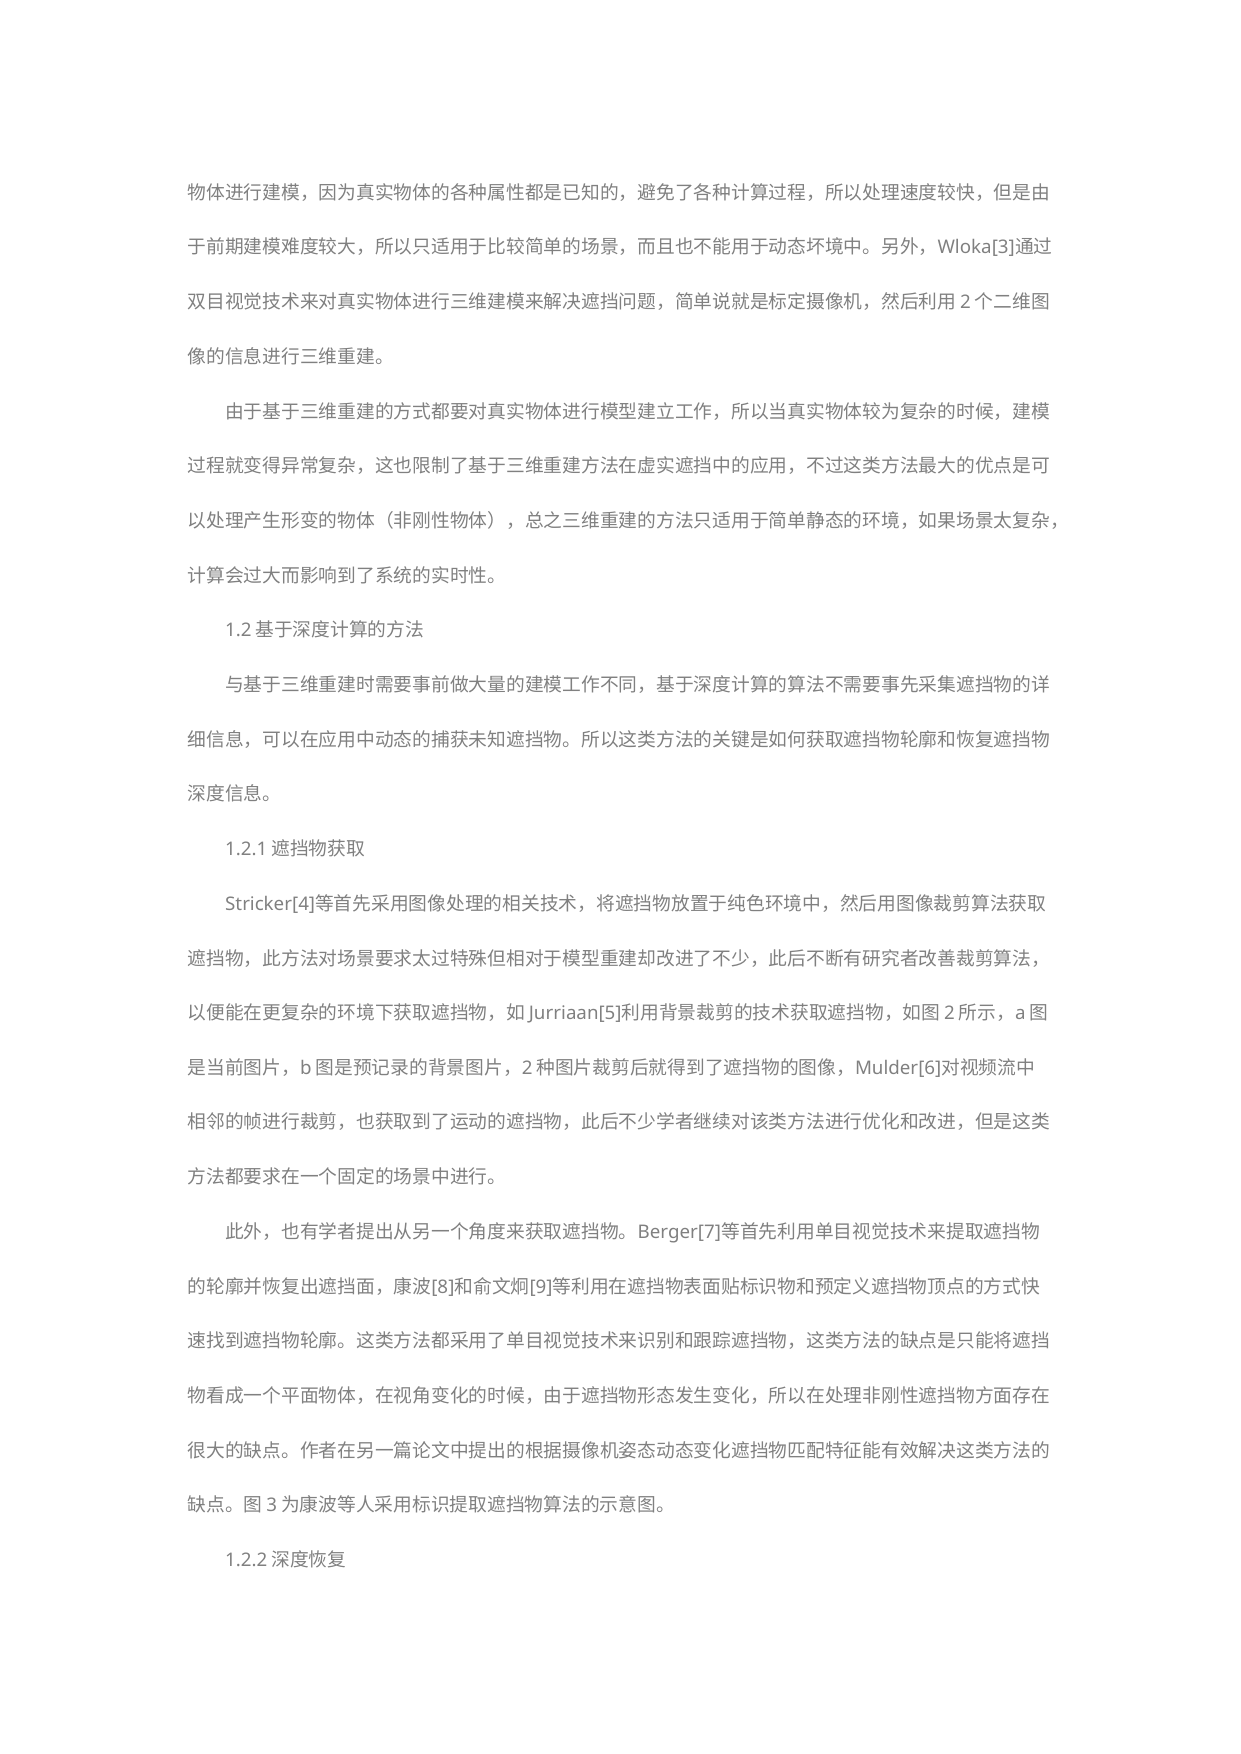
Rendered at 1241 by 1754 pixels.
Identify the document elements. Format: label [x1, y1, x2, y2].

text [187, 150, 1053, 1572]
